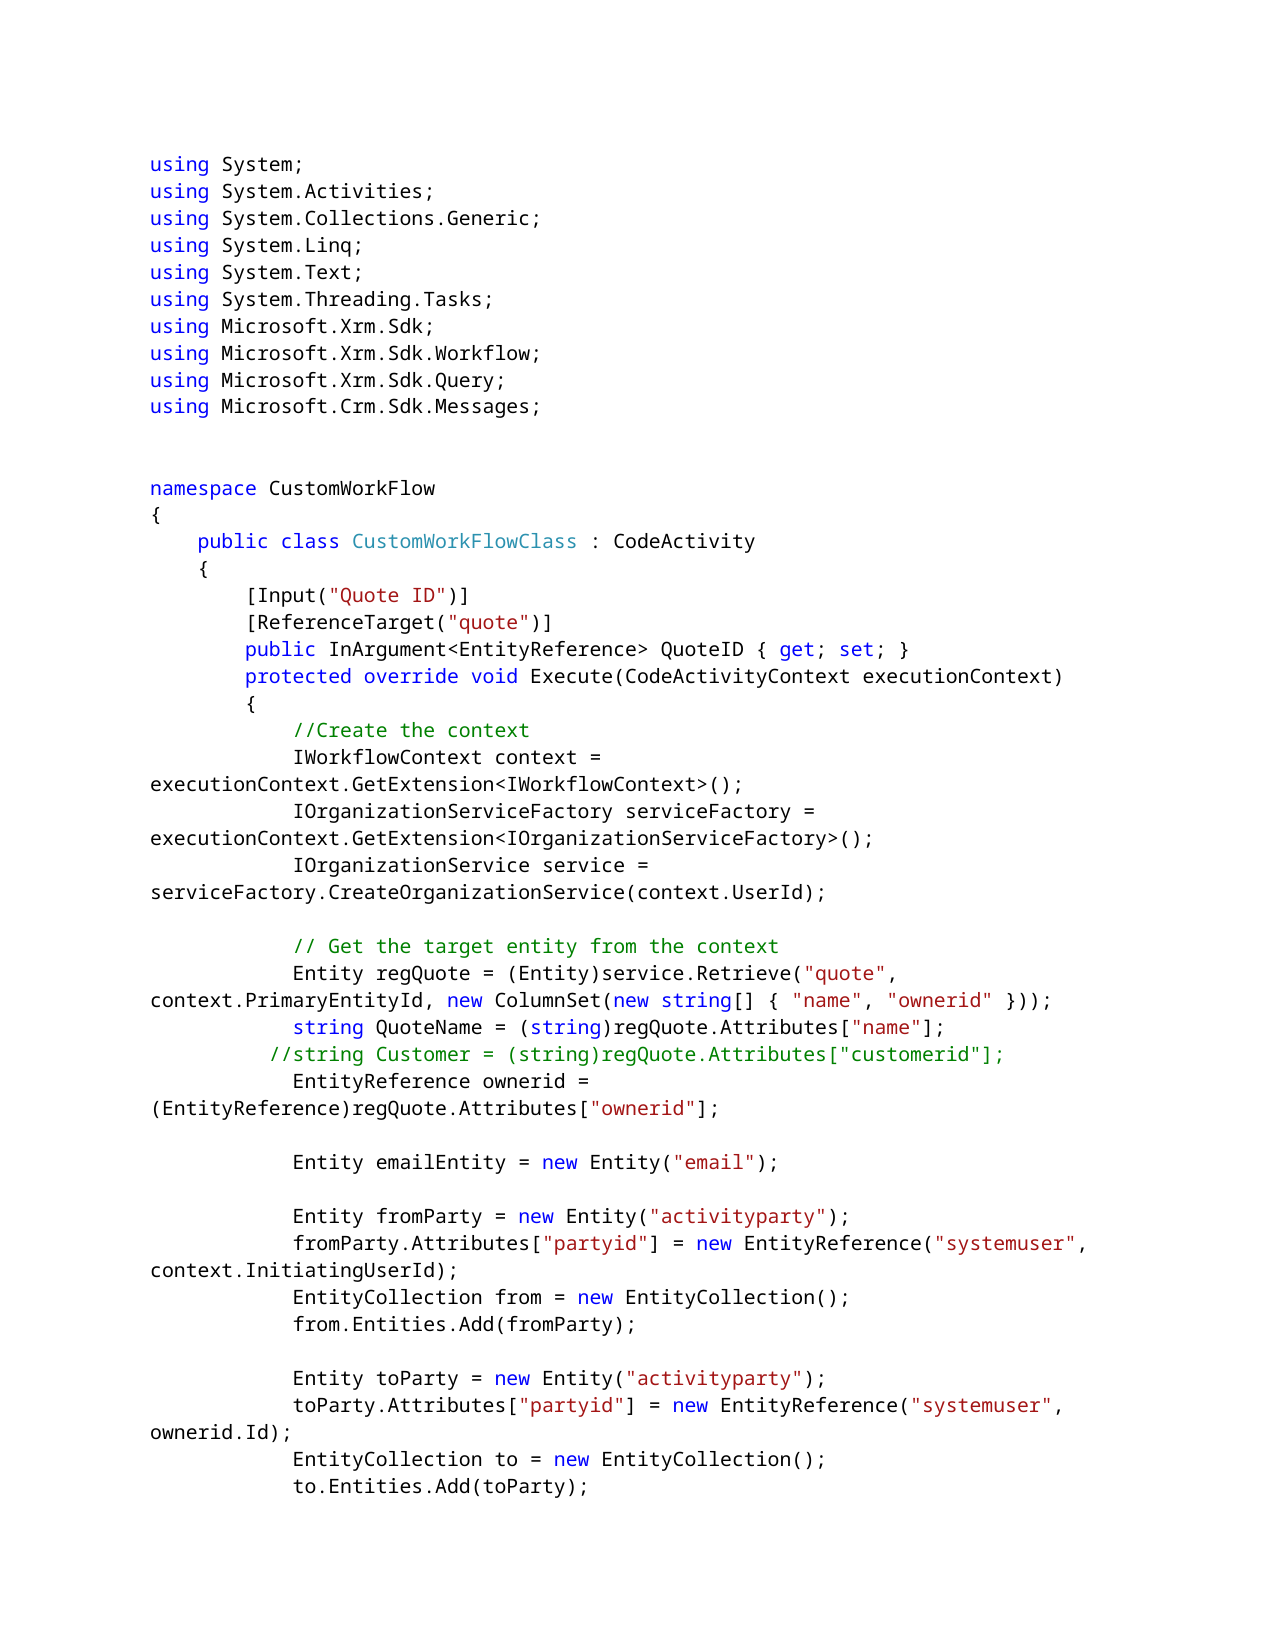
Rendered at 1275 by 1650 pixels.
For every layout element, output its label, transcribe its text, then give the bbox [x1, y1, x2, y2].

text using Microsoft.Crm.Sdk.Messages; [150, 393, 1125, 420]
text Entity fromParty = new Entity("activityparty"); [150, 1202, 1125, 1229]
text protected override void Execute(CodeActivityContext executionContext) [150, 663, 1125, 689]
text using Microsoft.Xrm.Sdk; [150, 312, 1125, 339]
text //Create the context [150, 717, 1125, 743]
text public class CustomWorkFlowClass : CodeActivity [150, 528, 1125, 555]
text { [150, 501, 1125, 528]
text [ReferenceTarget("quote")] [150, 609, 1125, 636]
text Entity toParty = new Entity("activityparty"); [150, 1364, 1125, 1391]
text using System.Linq; [150, 231, 1125, 258]
text { [150, 689, 1125, 717]
text using System.Collections.Generic; [150, 204, 1125, 231]
text // Get the target entity from the context [150, 932, 1125, 959]
text string QuoteName = (string)regQuote.Attributes["name"]; [150, 1013, 1125, 1040]
text toParty.Attributes["partyid"] = new EntityReference("systemuser", ownerid.Id); [150, 1391, 1125, 1445]
text using Microsoft.Xrm.Sdk.Query; [150, 366, 1125, 393]
text [Input("Quote ID")] [150, 582, 1125, 609]
text Entity regQuote = (Entity)service.Retrieve("quote", context.PrimaryEntityId, new ColumnSet(new string[] { "name", "ownerid" })); [150, 959, 1125, 1013]
text namespace CustomWorkFlow [150, 474, 1125, 501]
text //string Customer = (string)regQuote.Attributes["customerid"]; [150, 1040, 1125, 1067]
text from.Entities.Add(fromParty); [150, 1310, 1125, 1337]
text using System.Threading.Tasks; [150, 285, 1125, 312]
text IWorkflowContext context = executionContext.GetExtension<IWorkflowContext>(); [150, 743, 1125, 797]
text using System.Activities; [150, 177, 1125, 204]
text EntityCollection to = new EntityCollection(); [150, 1445, 1125, 1472]
text IOrganizationService service = serviceFactory.CreateOrganizationService(context.UserId); [150, 851, 1125, 905]
text public InArgument<EntityReference> QuoteID { get; set; } [150, 636, 1125, 663]
text EntityReference ownerid = (EntityReference)regQuote.Attributes["ownerid"]; [150, 1067, 1125, 1121]
text using Microsoft.Xrm.Sdk.Workflow; [150, 339, 1125, 366]
text using System; [150, 150, 1125, 177]
text EntityCollection from = new EntityCollection(); [150, 1283, 1125, 1310]
text Entity emailEntity = new Entity("email"); [150, 1148, 1125, 1175]
text { [150, 555, 1125, 582]
text to.Entities.Add(toParty); [150, 1472, 1125, 1499]
text using System.Text; [150, 258, 1125, 285]
text fromParty.Attributes["partyid"] = new EntityReference("systemuser", context.InitiatingUserId); [150, 1229, 1125, 1283]
text IOrganizationServiceFactory serviceFactory = executionContext.GetExtension<IOrganizationServiceFactory>(); [150, 797, 1125, 851]
